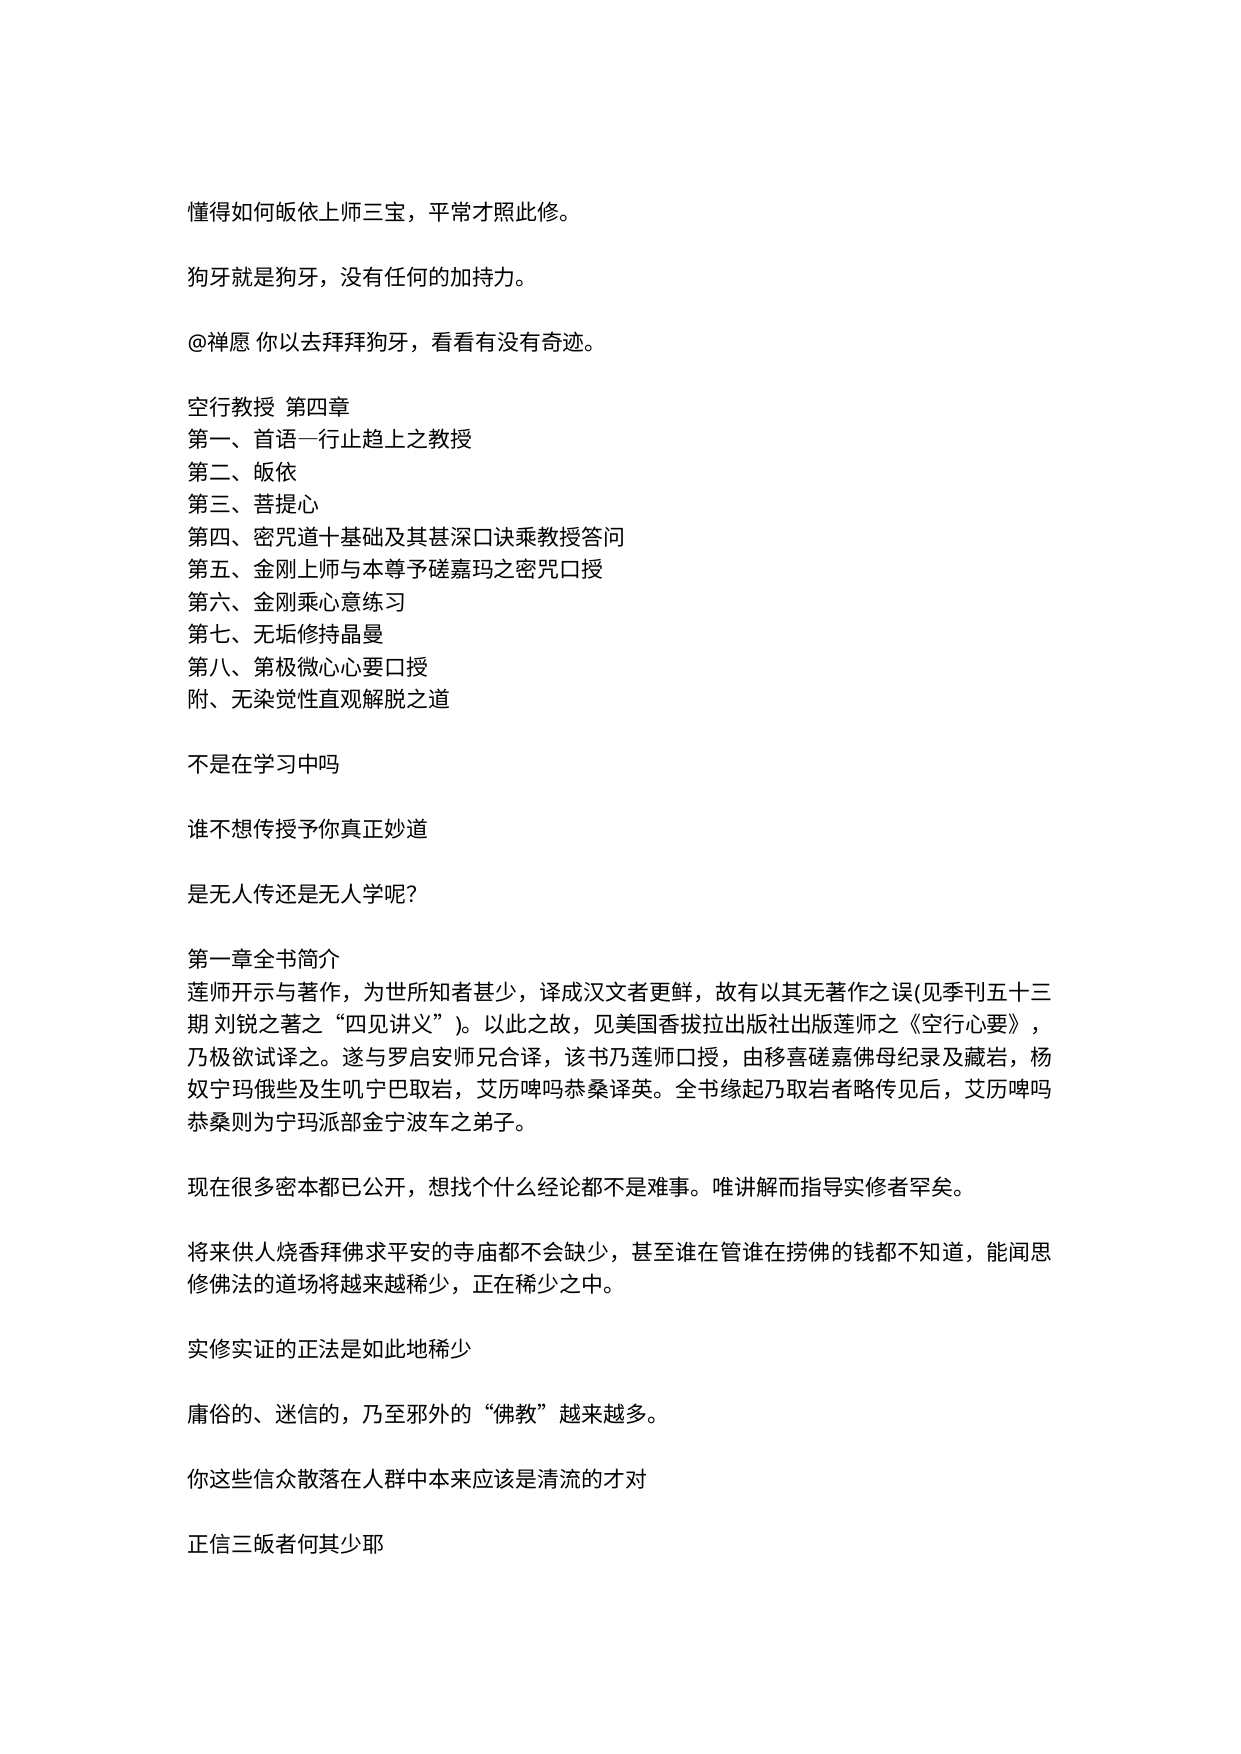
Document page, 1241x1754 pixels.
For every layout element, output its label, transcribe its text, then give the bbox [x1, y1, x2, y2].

text 第六、金刚乘心意练习 [187, 584, 1053, 617]
text 是无人传还是无人学呢？ [187, 877, 1053, 909]
text 将来供人烧香拜佛求平安的寺庙都不会缺少，甚至谁在管谁在捞佛的钱都不知道，能闻思修佛法的道场将越来越稀少，正在稀少之中。 [187, 1234, 1053, 1299]
text 莲师开示与著作，为世所知者甚少，译成汉文者更鲜，故有以其无著作之误(见季刊五十三期 刘锐之著之“四见讲义”)。以此之故，见美国香拔拉出版社出版莲师之《空行心要》，乃极欲试译之。遂与罗启安师兄合译，该书乃莲师口授，由移喜磋嘉佛母纪录及藏岩，杨奴宁玛俄些及生叽宁巴取岩，艾历啤吗恭桑译英。全书缘起乃取岩者略传见后，艾历啤吗恭桑则为宁玛派部金宁波车之弟子。 [187, 974, 1053, 1137]
text 第四、密咒道十基础及其甚深口诀乘教授答问 [187, 519, 1053, 552]
text 庸俗的、迷信的，乃至邪外的“佛教”越来越多。 [187, 1397, 1053, 1429]
text 实修实证的正法是如此地稀少 [187, 1332, 1053, 1364]
text 正信三皈者何其少耶 [187, 1527, 1053, 1559]
text 空行教授 第四章 [187, 389, 1053, 422]
text 第三、菩提心 [187, 487, 1053, 519]
text 谁不想传授予你真正妙道 [187, 812, 1053, 844]
text 第一章全书简介 [187, 942, 1053, 974]
text 懂得如何皈依上师三宝，平常才照此修。 [187, 194, 1053, 227]
text 狗牙就是狗牙，没有任何的加持力。 [187, 259, 1053, 292]
text 不是在学习中吗 [187, 747, 1053, 779]
text 现在很多密本都已公开，想找个什么经论都不是难事。唯讲解而指导实修者罕矣。 [187, 1169, 1053, 1202]
text 第五、金刚上师与本尊予磋嘉玛之密咒口授 [187, 552, 1053, 584]
text 第一、首语—行止趋上之教授 [187, 422, 1053, 454]
text 附、无染觉性直观解脱之道 [187, 682, 1053, 714]
text 第二、皈依 [187, 454, 1053, 487]
text 你这些信众散落在人群中本来应该是清流的才对 [187, 1462, 1053, 1494]
text 第七、无垢修持晶曼 [187, 617, 1053, 649]
text @禅愿 你以去拜拜狗牙，看看有没有奇迹。 [187, 324, 1053, 357]
text 第八、第极微心心要口授 [187, 649, 1053, 682]
